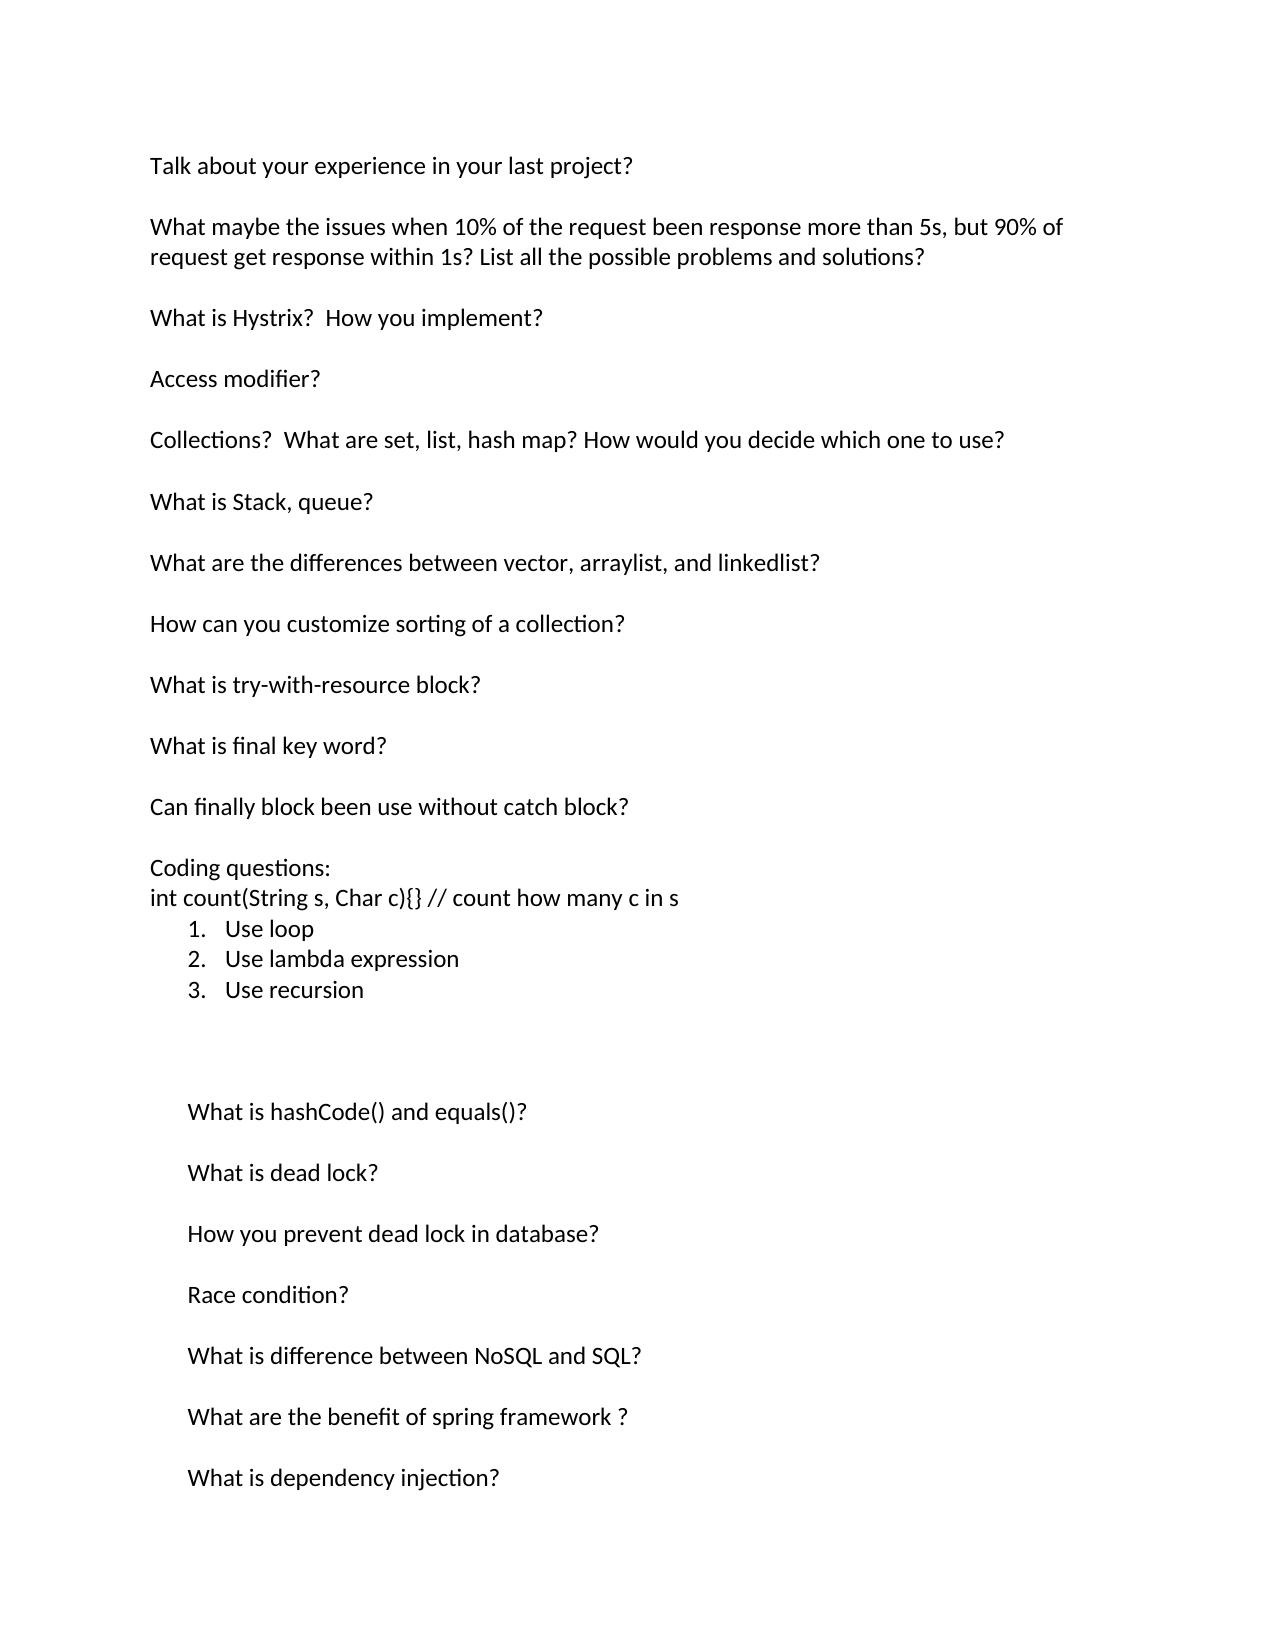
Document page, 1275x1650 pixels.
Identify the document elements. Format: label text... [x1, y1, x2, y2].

text How can you customize sorting of a collection? [150, 608, 1125, 638]
text Talk about your experience in your last project? [150, 150, 1125, 181]
text What are the benefit of spring framework ? [187, 1401, 1125, 1432]
text What is final key word? [150, 730, 1125, 760]
text What is hashCode() and equals()? [187, 1096, 1125, 1127]
text Collections? What are set, list, hash map? How would you decide which one to use? [150, 425, 1125, 455]
text What is difference between NoSQL and SQL? [187, 1340, 1125, 1371]
text What is Hystrix? How you implement? [150, 303, 1125, 333]
text Access modifier? [150, 364, 1125, 394]
text What is Stack, queue? [150, 486, 1125, 516]
text Coding questions: [150, 852, 1125, 882]
list Use lambda expression [187, 943, 1125, 974]
text What maybe the issues when 10% of the request been response more than 5s, but 90% of request get response within 1s? List all the possible problems and solutions? [150, 211, 1125, 272]
text How you prevent dead lock in database? [187, 1218, 1125, 1249]
text Can finally block been use without catch block? [150, 791, 1125, 821]
text What is try-with-resource block? [150, 669, 1125, 699]
list Use loop [187, 913, 1125, 943]
text What is dependency injection? [187, 1462, 1125, 1493]
list Use recursion [187, 974, 1125, 1004]
text Race condition? [187, 1279, 1125, 1310]
text What are the differences between vector, arraylist, and linkedlist? [150, 547, 1125, 577]
text What is dead lock? [187, 1157, 1125, 1188]
text int count(String s, Char c){} // count how many c in s [150, 882, 1125, 913]
